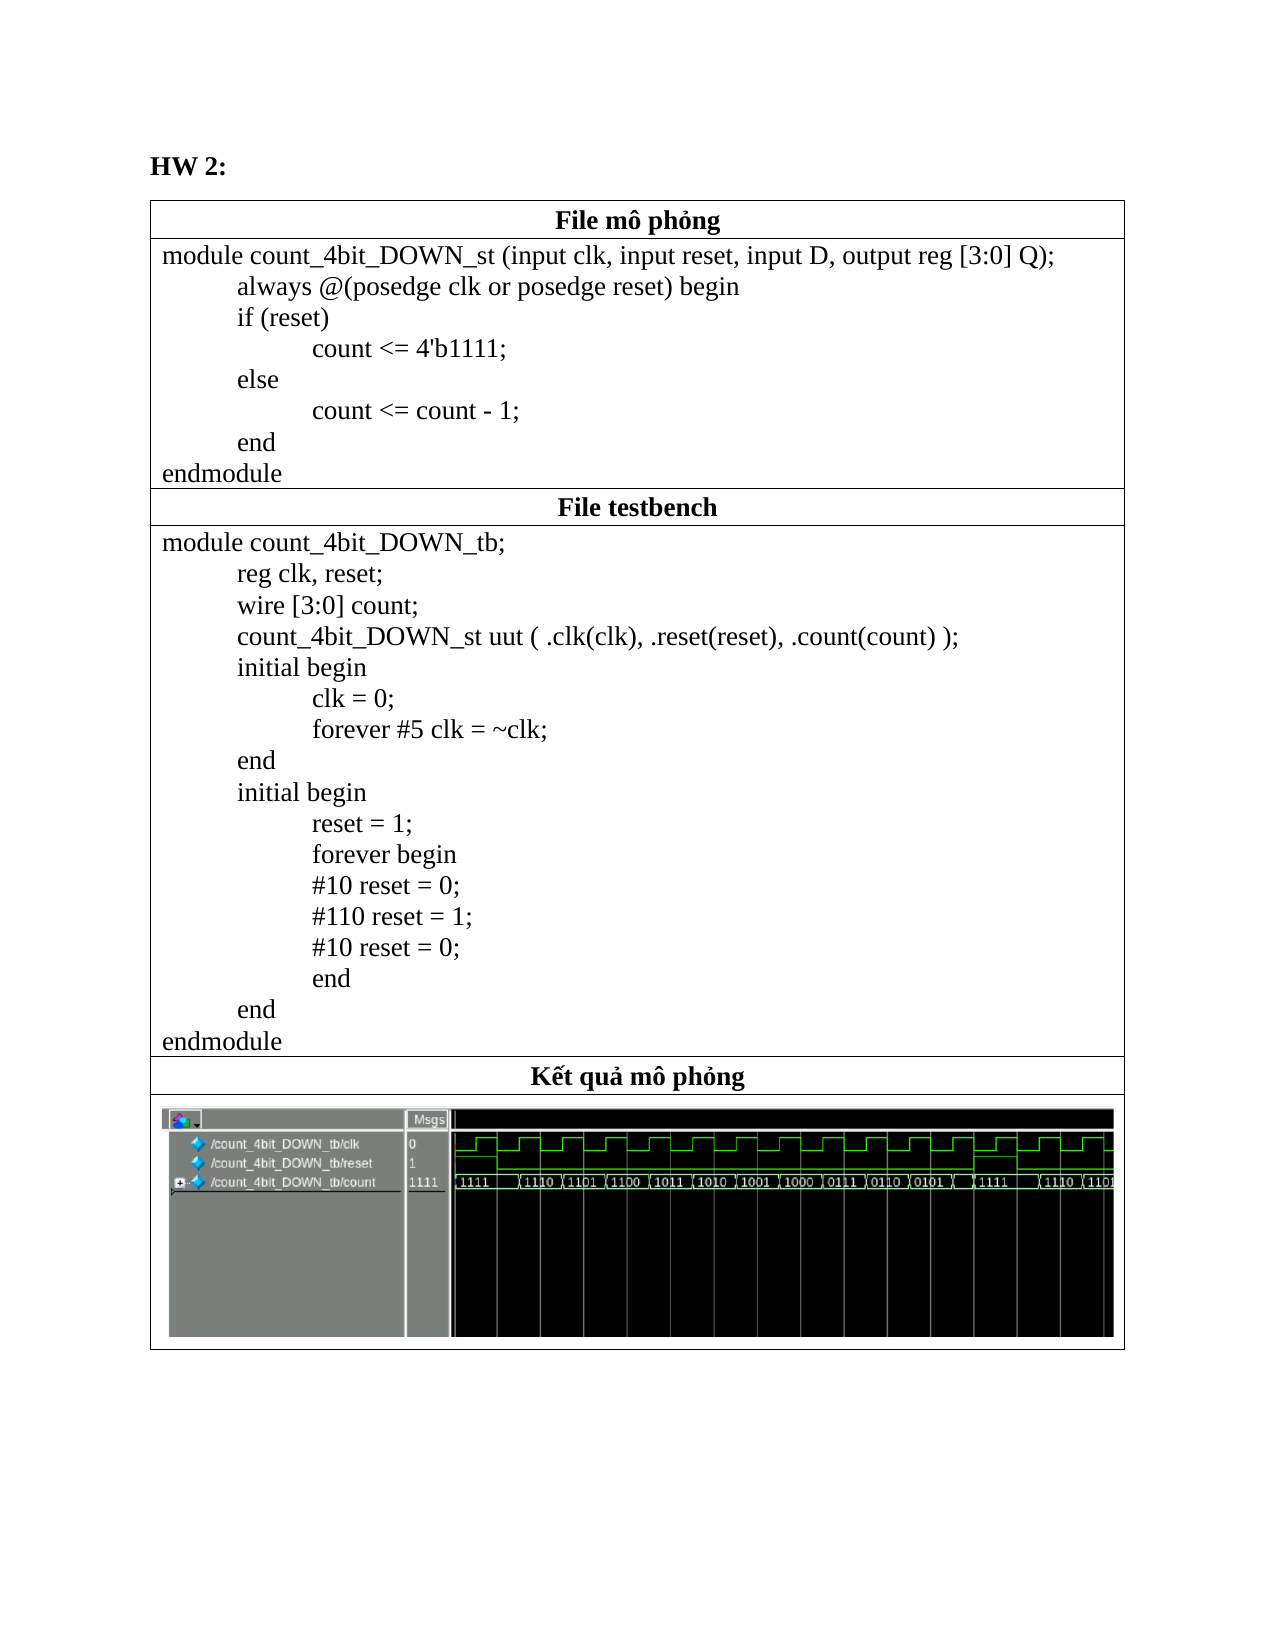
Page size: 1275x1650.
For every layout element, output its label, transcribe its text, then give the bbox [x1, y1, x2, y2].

picture [161, 1106, 1114, 1337]
text HW 2: [150, 150, 1125, 181]
table_cell Kết quả mô phỏng [151, 1057, 1124, 1093]
table_cell [151, 1095, 1124, 1348]
table_cell File testbench [151, 489, 1124, 525]
table_cell module count_4bit_DOWN_tb; reg clk, reset; wire [3:0] count; count_4bit_DOWN_st uut ( .clk(clk), .reset(reset), .count(count) ); initial begin clk = 0; forever #5 clk = ~clk; end initial begin reset = 1; forever begin #10 reset = 0; #110 reset = 1; #10 reset = 0; end end endmodule [151, 526, 1124, 1056]
table_header File mô phỏng [151, 201, 1124, 238]
table_cell module count_4bit_DOWN_st (input clk, input reset, input D, output reg [3:0] Q); always @(posedge clk or posedge reset) begin if (reset) count <= 4'b1111; else count <= count - 1; end endmodule [151, 239, 1124, 488]
